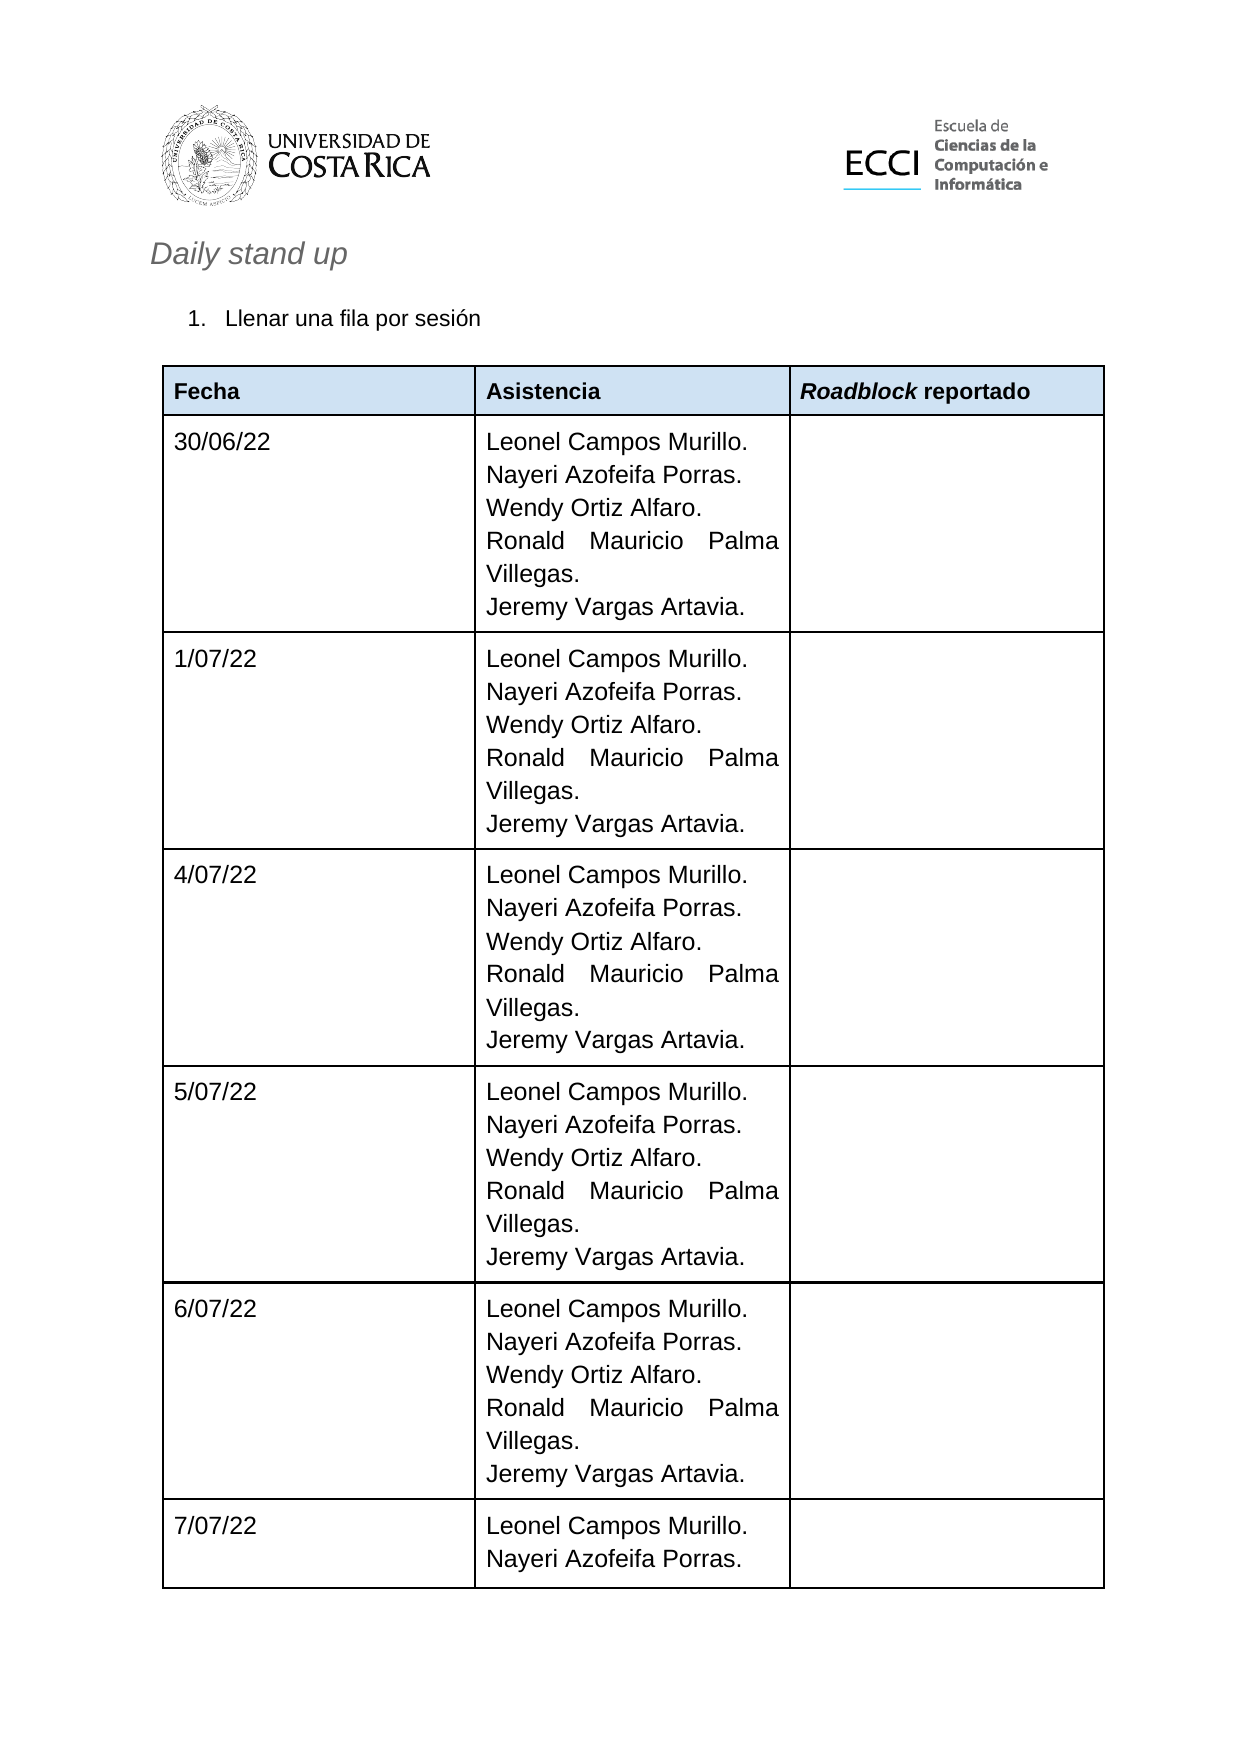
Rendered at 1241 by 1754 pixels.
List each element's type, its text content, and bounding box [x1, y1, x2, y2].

table_cell [791, 416, 1103, 631]
table_cell [791, 1067, 1103, 1281]
table_cell 5/07/22 [164, 1067, 474, 1281]
table_header Roadblock reportado [791, 367, 1103, 414]
table_cell [791, 850, 1103, 1065]
table_cell 30/06/22 [164, 416, 474, 631]
picture [832, 113, 1060, 197]
table_cell [791, 1500, 1103, 1587]
table_cell Leonel Campos Murillo. Nayeri Azofeifa Porras. Wendy Ortiz Alfaro. Ronald Mauricio Palma Villegas. Jeremy Vargas Artavia. [476, 633, 789, 848]
table_cell Leonel Campos Murillo. Nayeri Azofeifa Porras. Wendy Ortiz Alfaro. Ronald Mauricio Palma Villegas. Jeremy Vargas Artavia. [476, 1284, 789, 1498]
table_cell Leonel Campos Murillo. Nayeri Azofeifa Porras. Wendy Ortiz Alfaro. Ronald Mauricio Palma Villegas. Jeremy Vargas Artavia. [476, 850, 789, 1065]
table_cell 7/07/22 [164, 1500, 474, 1587]
table_header Fecha [164, 367, 474, 414]
table_cell 6/07/22 [164, 1284, 474, 1498]
table_cell 1/07/22 [164, 633, 474, 848]
table_cell [791, 1284, 1103, 1498]
subtitle Daily stand up [150, 235, 1090, 271]
table_cell [791, 633, 1103, 848]
list Llenar una fila por sesión [187, 305, 1090, 331]
table_cell Leonel Campos Murillo. Nayeri Azofeifa Porras. Wendy Ortiz Alfaro. Ronald Mauricio Palma Villegas. Jeremy Vargas Artavia. [476, 1067, 789, 1281]
picture [161, 105, 431, 206]
table_cell Leonel Campos Murillo. Nayeri Azofeifa Porras. Wendy Ortiz Alfaro. Ronald Mauricio Palma Villegas. Jeremy Vargas Artavia. [476, 1500, 789, 1587]
table_header Asistencia [476, 367, 789, 414]
table_cell Leonel Campos Murillo. Nayeri Azofeifa Porras. Wendy Ortiz Alfaro. Ronald Mauricio Palma Villegas. Jeremy Vargas Artavia. [476, 416, 789, 631]
table_cell 4/07/22 [164, 850, 474, 1065]
